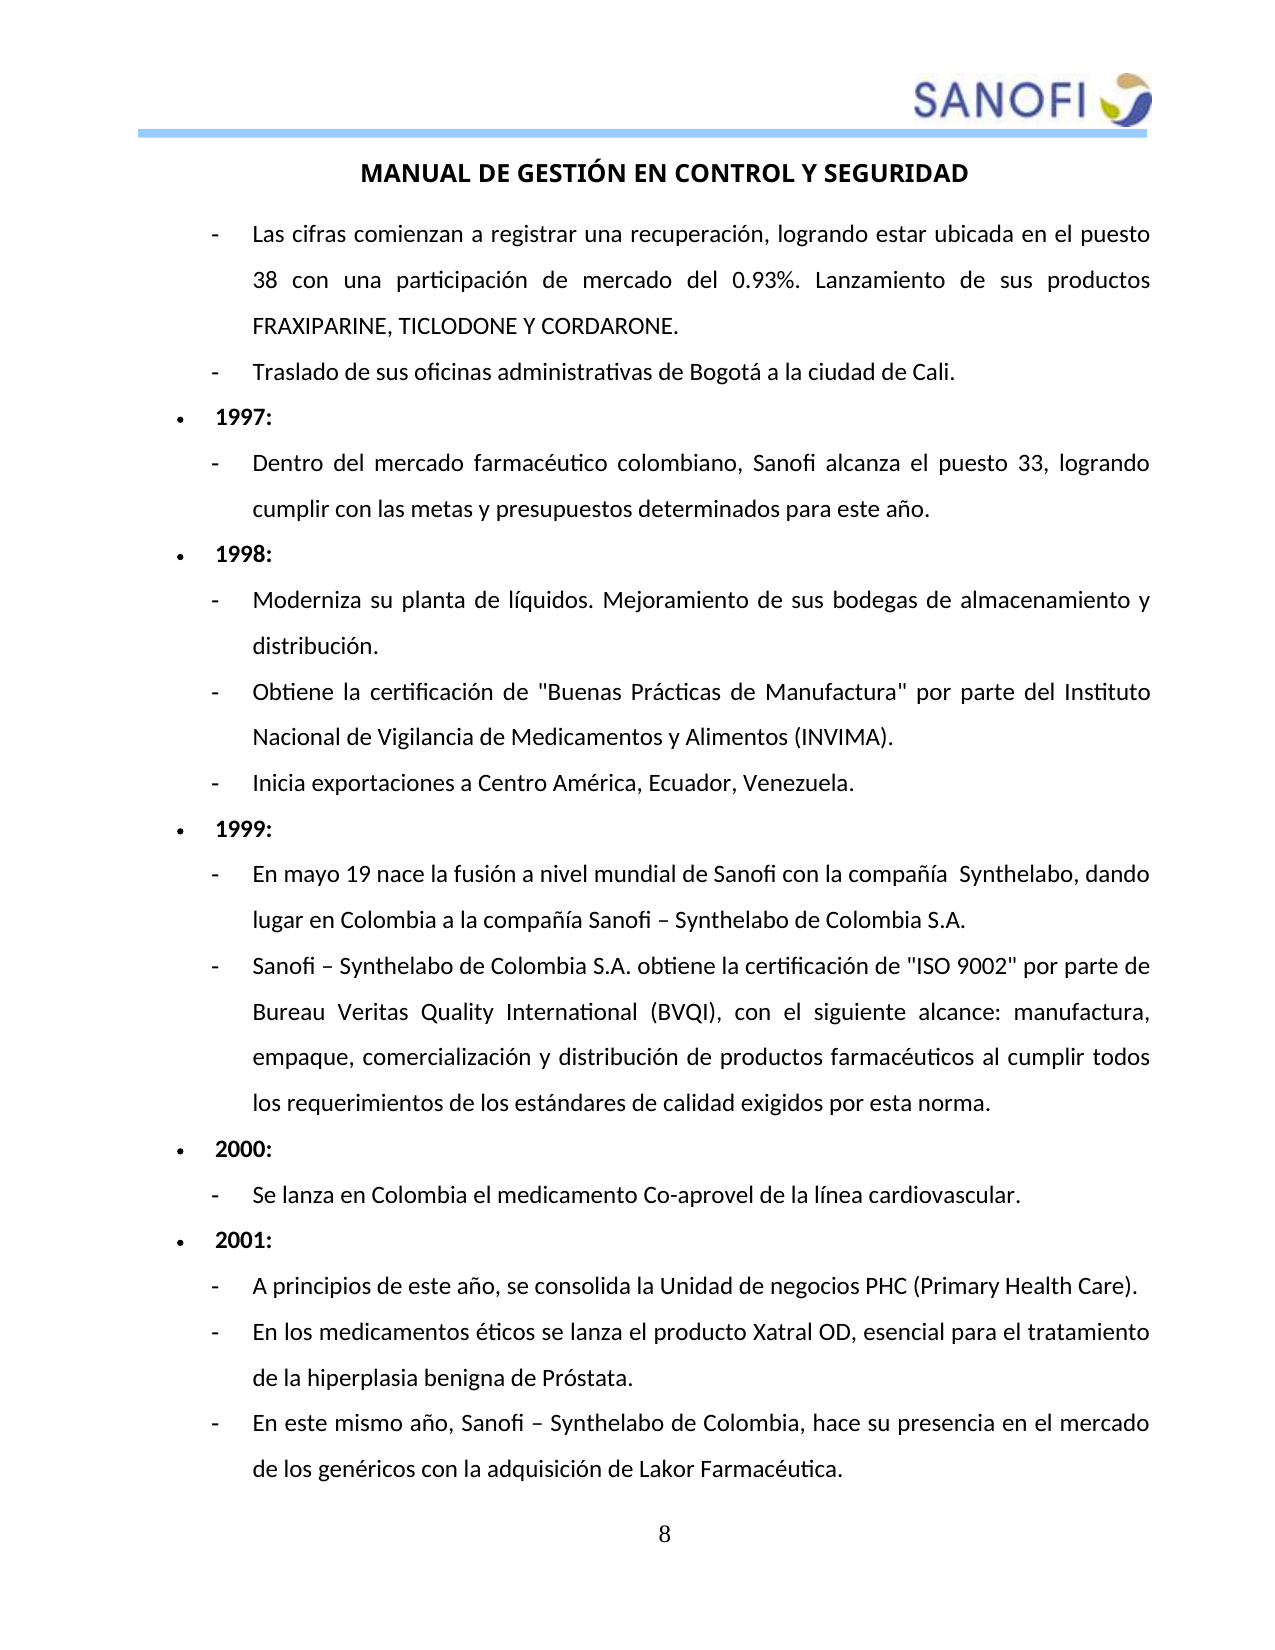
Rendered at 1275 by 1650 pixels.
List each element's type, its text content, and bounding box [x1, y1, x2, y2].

list 2000: [177, 1133, 1152, 1163]
list Las cifras comienzan a registrar una recuperación, logrando estar ubicada en el puesto 38 con una participación de mercado del 0.93%. Lanzamiento de sus productos FRAXIPARINE, TICLODONE Y CORDARONE. [211, 218, 1152, 340]
list Inicia exportaciones a Centro América, Ecuador, Venezuela. [211, 767, 1152, 798]
list En este mismo año, Sanofi – Synthelabo de Colombia, hace su presencia en el mercado de los genéricos con la adquisición de Lakor Farmacéutica. [211, 1407, 1152, 1484]
list Sanofi – Synthelabo de Colombia S.A. obtiene la certificación de "ISO 9002" por parte de Bureau Veritas Quality International (BVQI), con el siguiente alcance: manufactura, empaque, comercialización y distribución de productos farmacéuticos al cumplir todos los requerimientos de los estándares de calidad exigidos por esta norma. [211, 950, 1152, 1118]
list Obtiene la certificación de "Buenas Prácticas de Manufactura" por parte del Instituto Nacional de Vigilancia de Medicamentos y Alimentos (INVIMA). [211, 676, 1152, 752]
list Se lanza en Colombia el medicamento Co-aprovel de la línea cardiovascular. [211, 1179, 1152, 1209]
list Dentro del mercado farmacéutico colombiano, Sanofi alcanza el puesto 33, logrando cumplir con las metas y presupuestos determinados para este año. [211, 447, 1152, 523]
list 2001: [177, 1224, 1152, 1255]
list En los medicamentos éticos se lanza el producto Xatral OD, esencial para el tratamiento de la hiperplasia benigna de Próstata. [211, 1316, 1152, 1392]
list Moderniza su planta de líquidos. Mejoramiento de sus bodegas de almacenamiento y distribución. [211, 584, 1152, 661]
list A principios de este año, se consolida la Unidad de negocios PHC (Primary Health Care). [211, 1270, 1152, 1301]
list 1997: [177, 401, 1152, 432]
list 1999: [177, 813, 1152, 843]
list 1998: [177, 538, 1152, 569]
list En mayo 19 nace la fusión a nivel mundial de Sanofi con la compañía Synthelabo, dando lugar en Colombia a la compañía Sanofi – Synthelabo de Colombia S.A. [211, 859, 1152, 935]
list Traslado de sus oficinas administrativas de Bogotá a la ciudad de Cali. [211, 356, 1152, 386]
picture [914, 73, 1152, 127]
